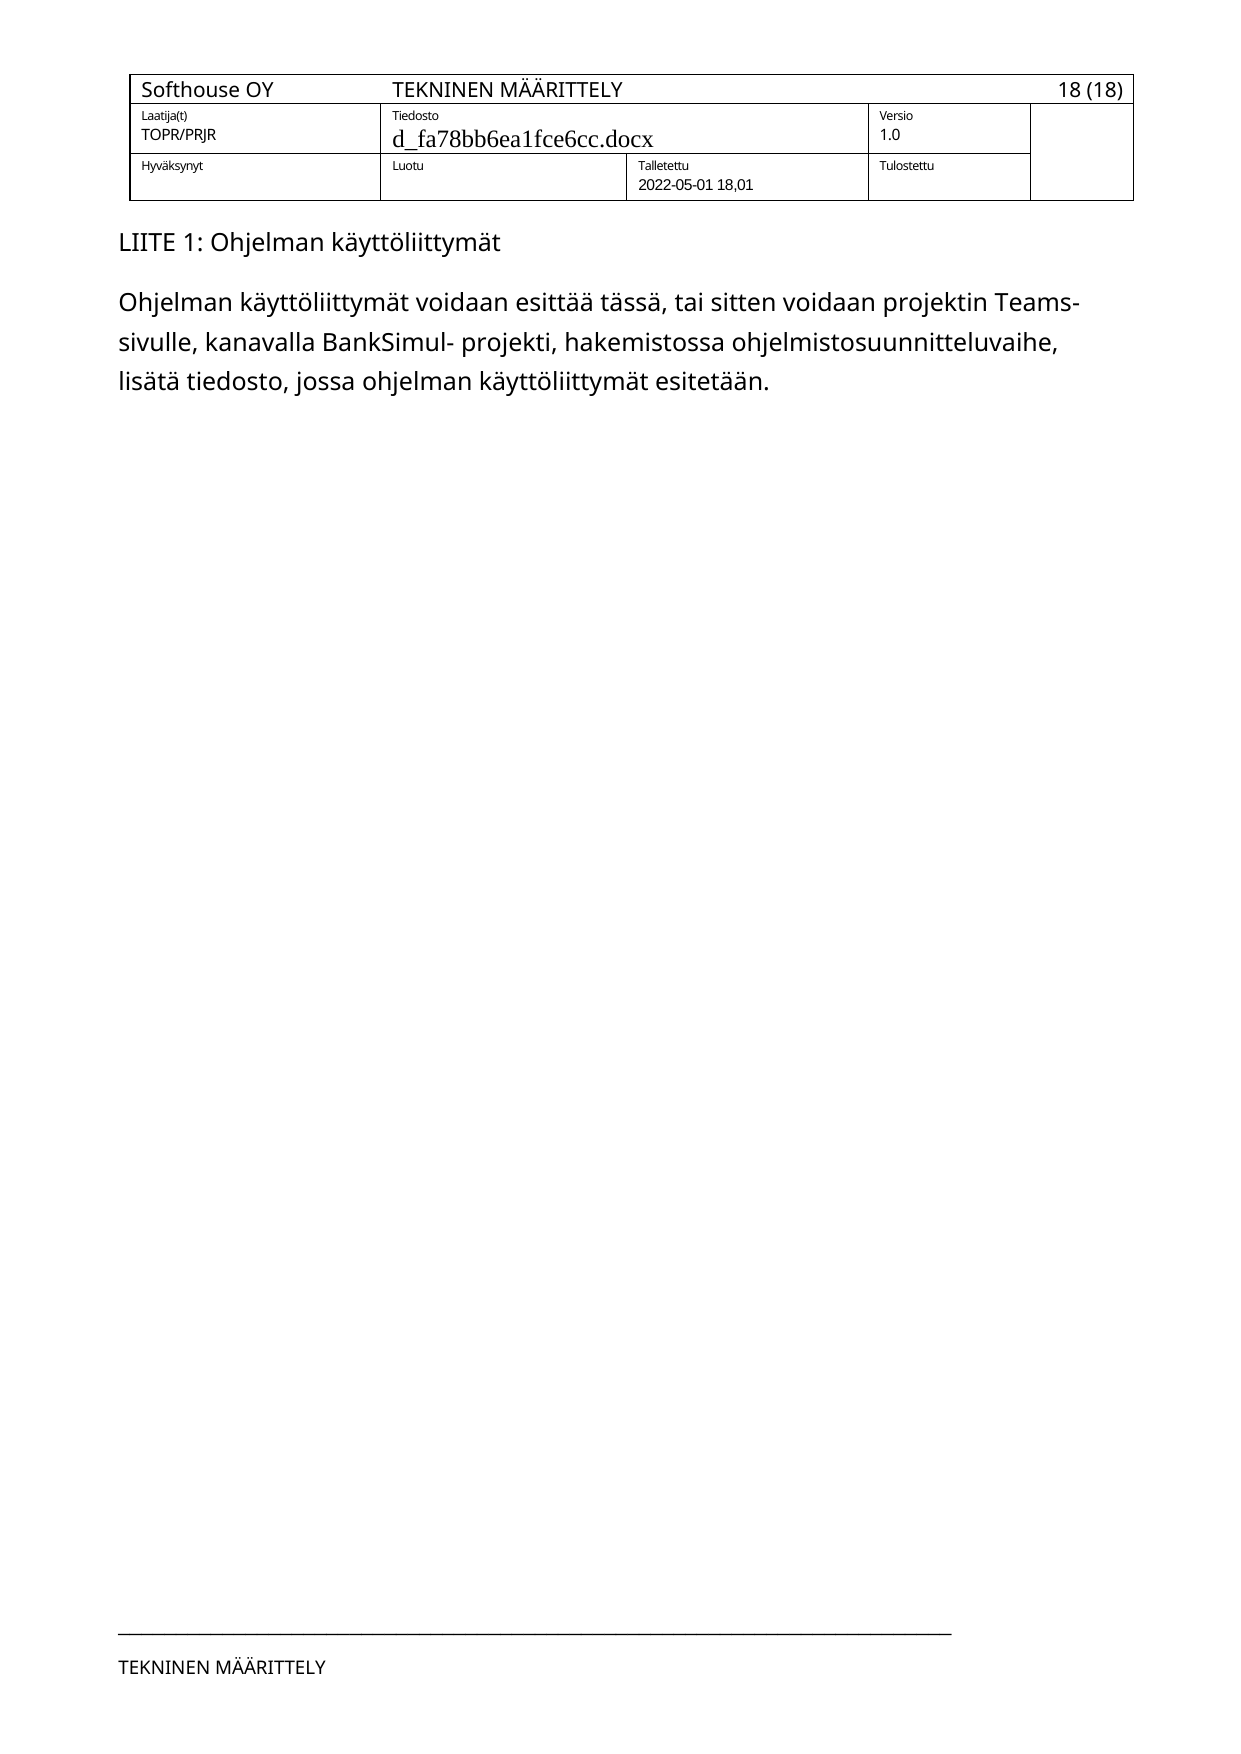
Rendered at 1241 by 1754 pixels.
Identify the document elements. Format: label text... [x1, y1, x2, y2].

text LIITE 1: Ohjelman käyttöliittymät [118, 225, 1122, 259]
text Ohjelman käyttöliittymät voidaan esittää tässä, tai sitten voidaan projektin Teams-sivulle, kanavalla BankSimul- projekti, hakemistossa ohjelmistosuunnitteluvaihe, lisätä tiedosto, jossa ohjelman käyttöliittymät esitetään. [118, 285, 1122, 397]
